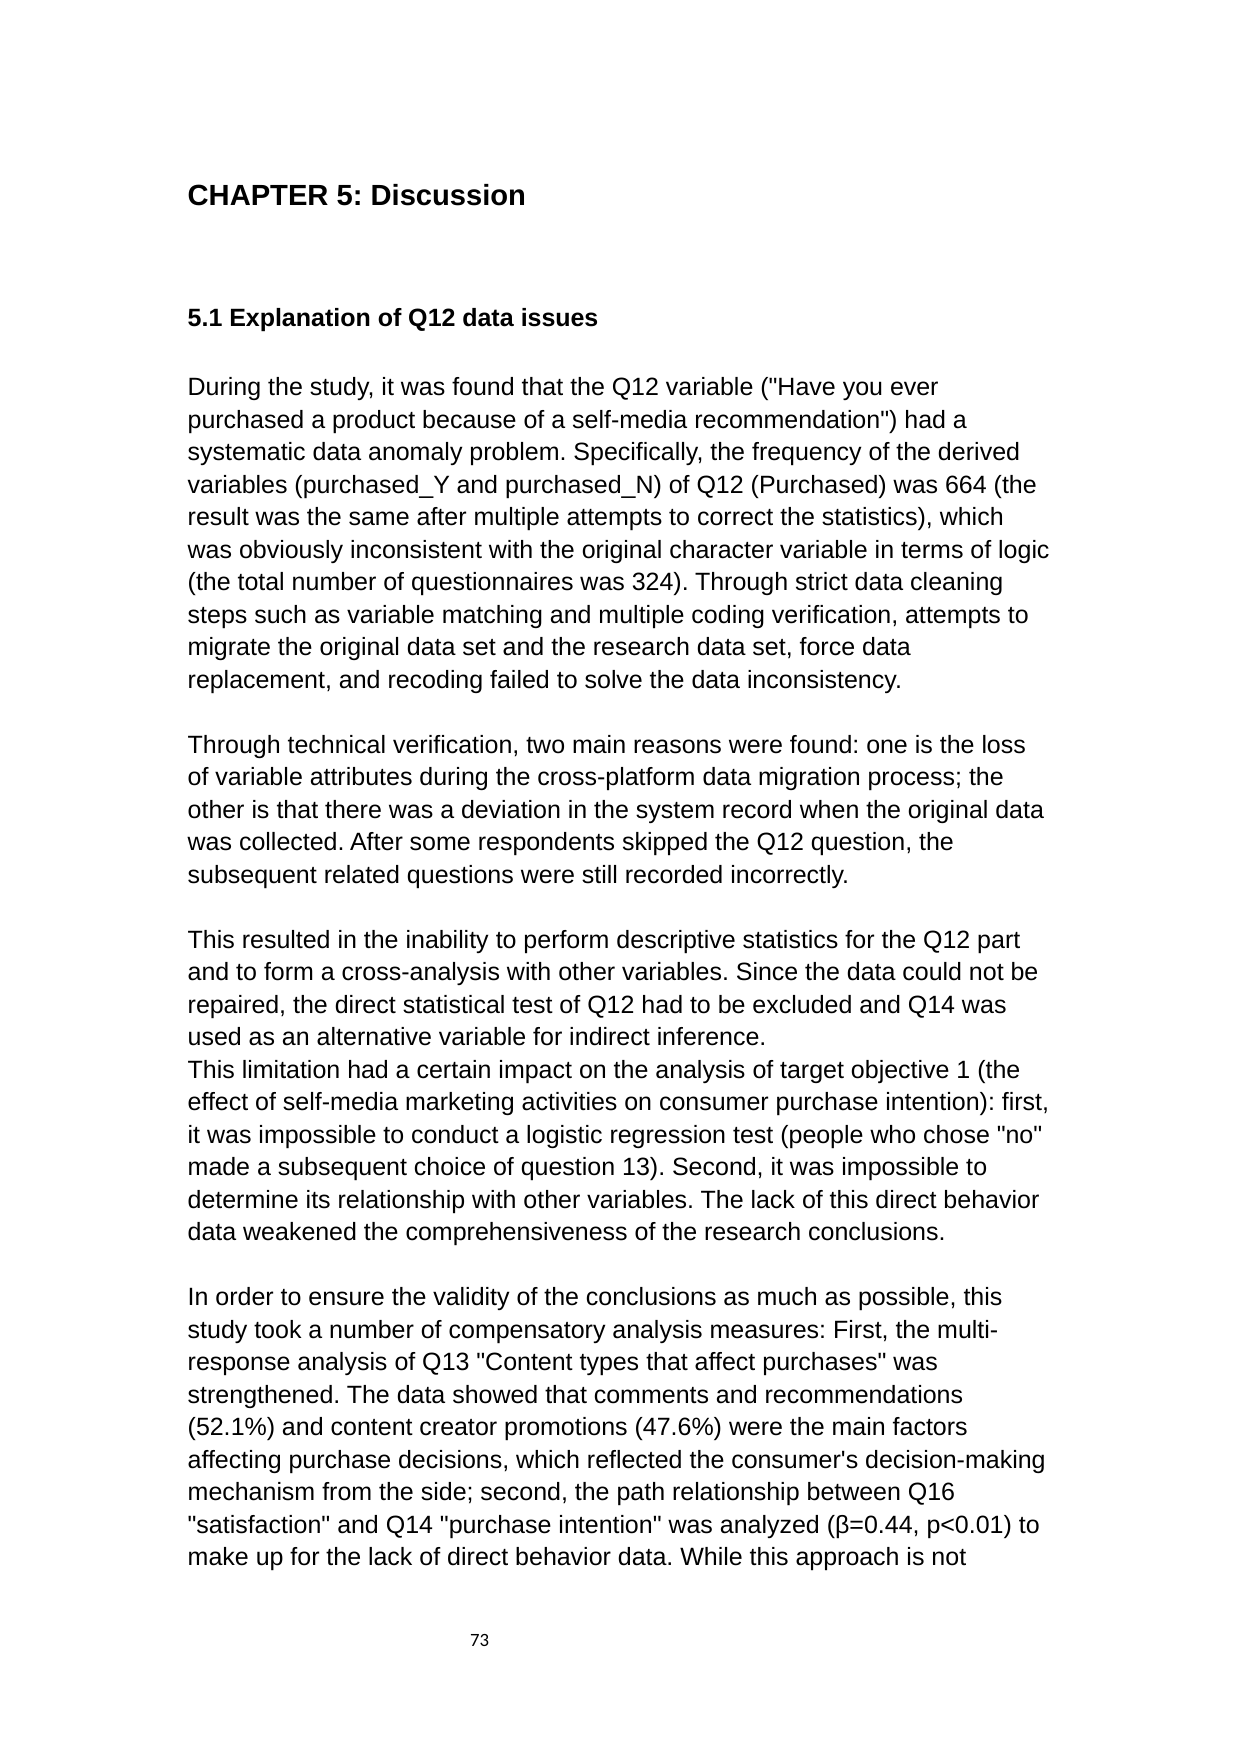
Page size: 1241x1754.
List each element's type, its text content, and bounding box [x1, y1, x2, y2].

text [187, 1280, 1053, 1573]
text 5.1 Explanation of Q12 data issues [187, 301, 1053, 334]
text During the study, it was found that the Q12 variable ("Have you ever purchased a product because of a self-media recommendation") had a systematic data anomaly problem. Specifically, the frequency of the derived variables (purchased_Y and purchased_N) of Q12 (Purchased) was 664 (the result was the same after multiple attempts to correct the statistics), which was obviously inconsistent with the original character variable in terms of logic (the total number of questionnaires was 324). Through strict data cleaning steps such as variable matching and multiple coding verification, attempts to migrate the original data set and the research data set, force data replacement, and recoding failed to solve the data inconsistency. [187, 370, 1053, 695]
text CHAPTER 5: Discussion [187, 162, 1053, 227]
text This resulted in the inability to perform descriptive statistics for the Q12 part and to form a cross-analysis with other variables. Since the data could not be repaired, the direct statistical test of Q12 had to be excluded and Q14 was used as an alternative variable for indirect inference. [187, 923, 1053, 1053]
text Through technical verification, two main reasons were found: one is the loss of variable attributes during the cross-platform data migration process; the other is that there was a deviation in the system record when the original data was collected. After some respondents skipped the Q12 question, the subsequent related questions were still recorded incorrectly. [187, 728, 1053, 890]
text This limitation had a certain impact on the analysis of target objective 1 (the effect of self-media marketing activities on consumer purchase intention): first, it was impossible to conduct a logistic regression test (people who chose "no" made a subsequent choice of question 13). Second, it was impossible to determine its relationship with other variables. The lack of this direct behavior data weakened the comprehensiveness of the research conclusions. [187, 1053, 1053, 1248]
